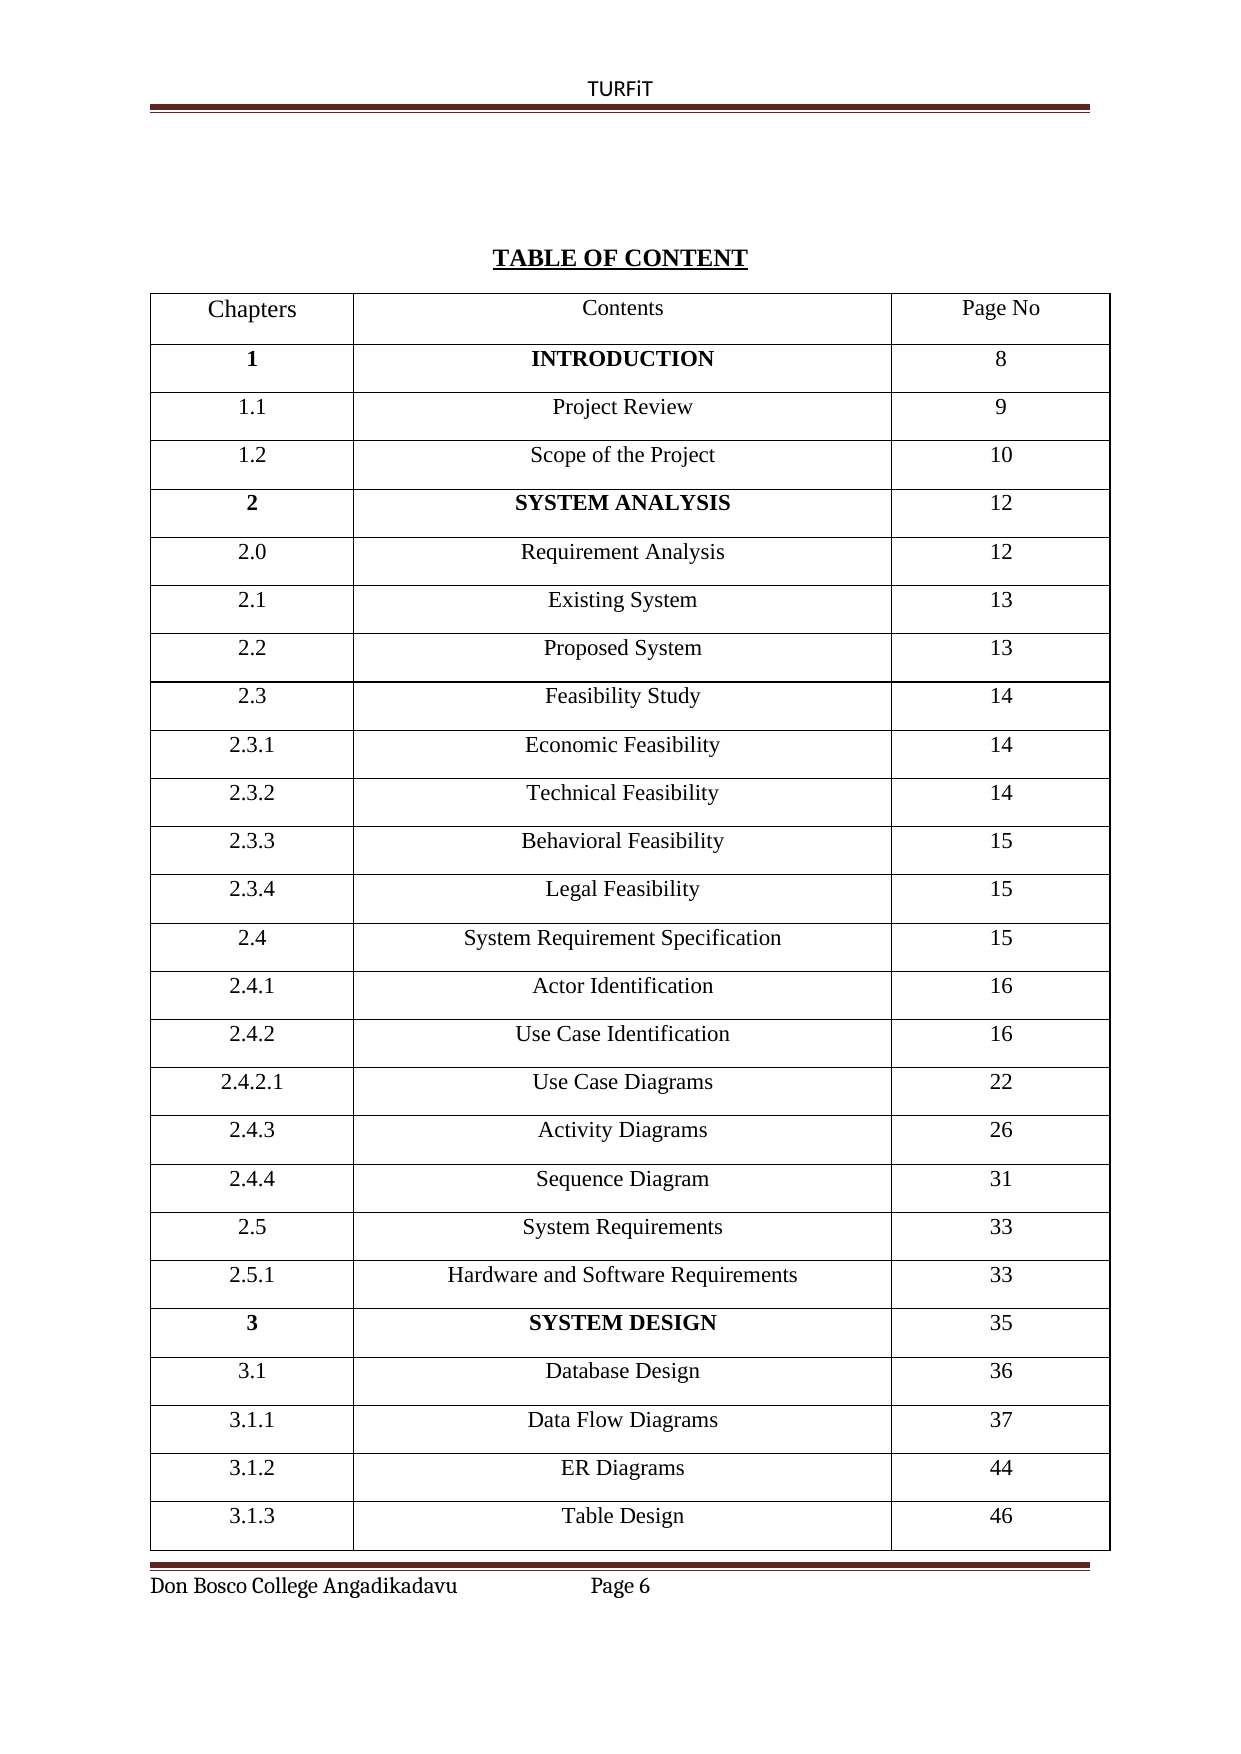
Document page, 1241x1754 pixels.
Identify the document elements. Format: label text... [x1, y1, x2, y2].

table_cell 15 [892, 875, 1109, 922]
table_cell 3.1.3 [151, 1502, 353, 1549]
table_cell 13 [892, 634, 1109, 681]
table_cell 2.3.2 [151, 779, 353, 826]
table_cell 31 [892, 1165, 1109, 1212]
table_cell Behavioral Feasibility [354, 827, 891, 874]
table_cell Table Design [354, 1502, 891, 1549]
table_cell 3 [151, 1309, 353, 1357]
table_cell 2.4.3 [151, 1116, 353, 1164]
table_cell 14 [892, 731, 1109, 778]
table_cell 16 [892, 972, 1109, 1019]
table_cell 2.4.2.1 [151, 1068, 353, 1115]
table_cell 16 [892, 1020, 1109, 1067]
table_cell 46 [892, 1502, 1109, 1549]
table_cell 1.2 [151, 441, 353, 488]
table_cell Project Review [354, 393, 891, 440]
table_cell 33 [892, 1213, 1109, 1260]
table_cell 3.1.2 [151, 1454, 353, 1501]
table_cell 9 [892, 393, 1109, 440]
table_header Page No [892, 294, 1109, 344]
table_cell Feasibility Study [354, 683, 891, 729]
table_cell System Requirements [354, 1213, 891, 1260]
table_cell 35 [892, 1309, 1109, 1357]
table_cell 15 [892, 827, 1109, 874]
table_cell 44 [892, 1454, 1109, 1501]
table_cell 12 [892, 538, 1109, 585]
table_cell 2.0 [151, 538, 353, 585]
table_cell 22 [892, 1068, 1109, 1115]
table_cell 2 [151, 490, 353, 537]
table_cell 1 [151, 345, 353, 392]
table_cell Use Case Identification [354, 1020, 891, 1067]
table_cell 36 [892, 1358, 1109, 1405]
table_cell Requirement Analysis [354, 538, 891, 585]
table_cell Data Flow Diagrams [354, 1406, 891, 1453]
table_cell 13 [892, 586, 1109, 633]
table_header Chapters [151, 294, 353, 344]
table_cell 37 [892, 1406, 1109, 1453]
table_cell 14 [892, 683, 1109, 729]
table_cell 1.1 [151, 393, 353, 440]
table_cell SYSTEM DESIGN [354, 1309, 891, 1357]
table_cell Sequence Diagram [354, 1165, 891, 1212]
table_cell 2.5 [151, 1213, 353, 1260]
table_cell 2.4.2 [151, 1020, 353, 1067]
table_cell Legal Feasibility [354, 875, 891, 922]
table_cell 2.4.4 [151, 1165, 353, 1212]
table_cell Existing System [354, 586, 891, 633]
table_cell 3.1.1 [151, 1406, 353, 1453]
table_cell ER Diagrams [354, 1454, 891, 1501]
table_cell Economic Feasibility [354, 731, 891, 778]
table_header Contents [354, 294, 891, 344]
table_cell 14 [892, 779, 1109, 826]
table_cell 12 [892, 490, 1109, 537]
table_cell Hardware and Software Requirements [354, 1261, 891, 1308]
table_cell 10 [892, 441, 1109, 488]
table_cell Activity Diagrams [354, 1116, 891, 1164]
table_cell 2.3 [151, 683, 353, 729]
table_cell 2.2 [151, 634, 353, 681]
text TABLE OF CONTENT [150, 243, 1090, 272]
table_cell Technical Feasibility [354, 779, 891, 826]
table_cell 8 [892, 345, 1109, 392]
table_cell 33 [892, 1261, 1109, 1308]
table_cell 15 [892, 924, 1109, 971]
table_cell SYSTEM ANALYSIS [354, 490, 891, 537]
table_cell 2.5.1 [151, 1261, 353, 1308]
table_cell 2.1 [151, 586, 353, 633]
table_cell Scope of the Project [354, 441, 891, 488]
table_cell 2.3.1 [151, 731, 353, 778]
table_cell Database Design [354, 1358, 891, 1405]
table_cell 2.3.3 [151, 827, 353, 874]
table_cell Proposed System [354, 634, 891, 681]
table_cell INTRODUCTION [354, 345, 891, 392]
table_cell Use Case Diagrams [354, 1068, 891, 1115]
table_cell System Requirement Specification [354, 924, 891, 971]
table_cell Actor Identification [354, 972, 891, 1019]
table_cell 2.3.4 [151, 875, 353, 922]
table_cell 26 [892, 1116, 1109, 1164]
table_cell 2.4 [151, 924, 353, 971]
table_cell 3.1 [151, 1358, 353, 1405]
table_cell 2.4.1 [151, 972, 353, 1019]
